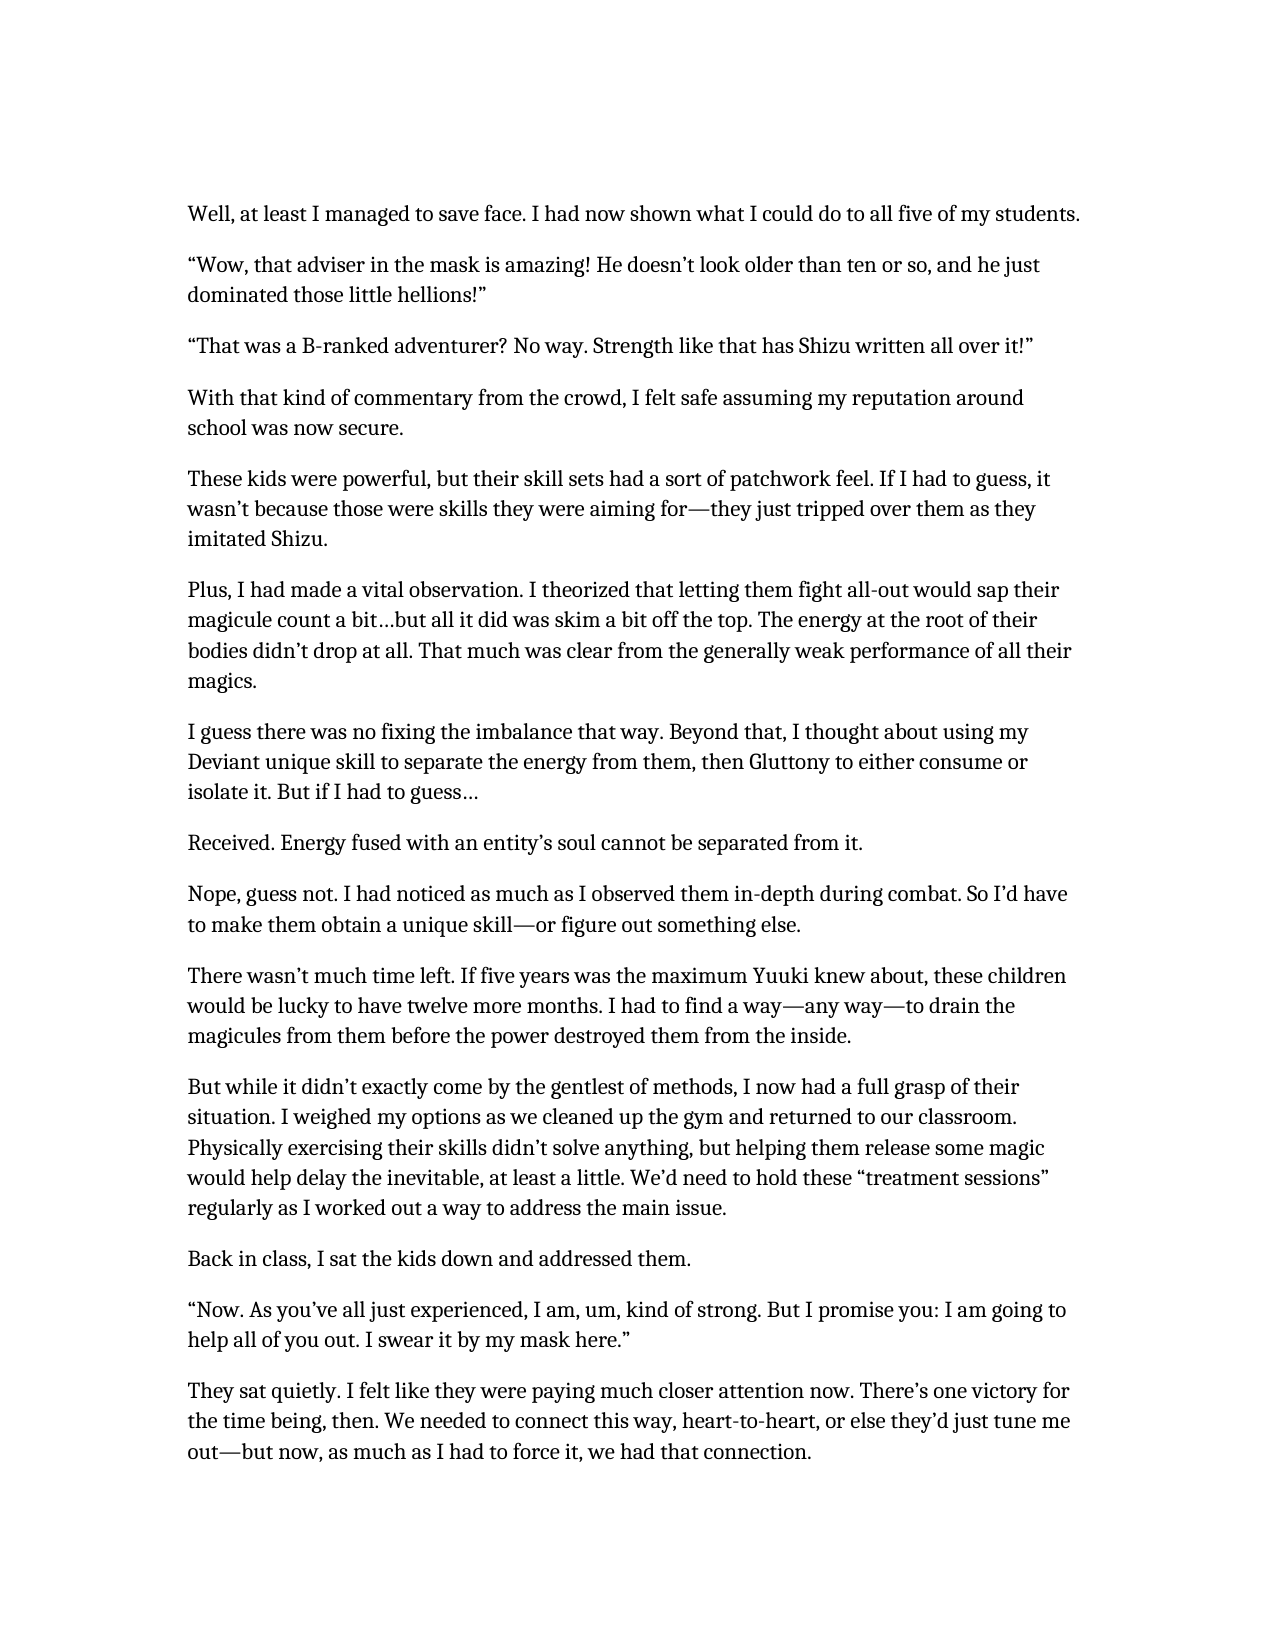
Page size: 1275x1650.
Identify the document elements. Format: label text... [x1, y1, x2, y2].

text Well, at least I managed to save face. I had now shown what I could do to all five of my students. [187, 201, 1087, 227]
text “Wow, that adviser in the mask is amazing! He doesn’t look older than ten or so, and he just dominated those little hellions!” [187, 252, 1087, 309]
text “Now. As you’ve all just experienced, I am, um, kind of strong. But I promise you: I am going to help all of you out. I swear it by my mask here.” [187, 1297, 1087, 1353]
text Received. Energy fused with an entity’s soul cannot be separated from it. [187, 830, 1087, 857]
text There wasn’t much time left. If five years was the maximum Yuuki knew about, these children would be lucky to have twelve more months. I had to find a way—any way—to drain the magicules from them before the power destroyed them from the inside. [187, 962, 1087, 1049]
text They sat quietly. I felt like they were paying much closer attention now. There’s one victory for the time being, then. We needed to connect this way, heart-to-heart, or else they’d just tune me out—but now, as much as I had to force it, we had that connection. [187, 1378, 1087, 1465]
text These kids were powerful, but their skill sets had a sort of patchwork feel. If I had to guess, it wasn’t because those were skills they were aiming for—they just tripped over them as they imitated Shizu. [187, 466, 1087, 552]
text But while it didn’t exactly come by the gentlest of methods, I now had a full grasp of their situation. I weighed my options as we cleaned up the gym and returned to our classroom. Physically exercising their skills didn’t solve anything, but helping them release some magic would help delay the inevitable, at least a little. We’d need to hold these “treatment sessions” regularly as I worked out a way to address the main issue. [187, 1074, 1087, 1221]
text With that kind of commentary from the crowd, I felt safe assuming my reputation around school was now secure. [187, 384, 1087, 441]
text Plus, I had made a vital observation. I theorized that letting them fight all-out would sap their magicule count a bit…but all it did was skim a bit off the top. The energy at the root of their bodies didn’t drop at all. That much was clear from the generally weak performance of all their magics. [187, 577, 1087, 694]
text “That was a B-ranked adventurer? No way. Strength like that has Shizu written all over it!” [187, 333, 1087, 360]
text Back in class, I sat the kids down and addressed them. [187, 1246, 1087, 1272]
text I guess there was no fixing the imbalance that way. Beyond that, I thought about using my Deviant unique skill to separate the energy from them, then Gluttony to either consume or isolate it. But if I had to guess… [187, 719, 1087, 806]
text Nope, guess not. I had noticed as much as I observed them in-depth during combat. So I’d have to make them obtain a unique skill—or figure out something else. [187, 881, 1087, 938]
